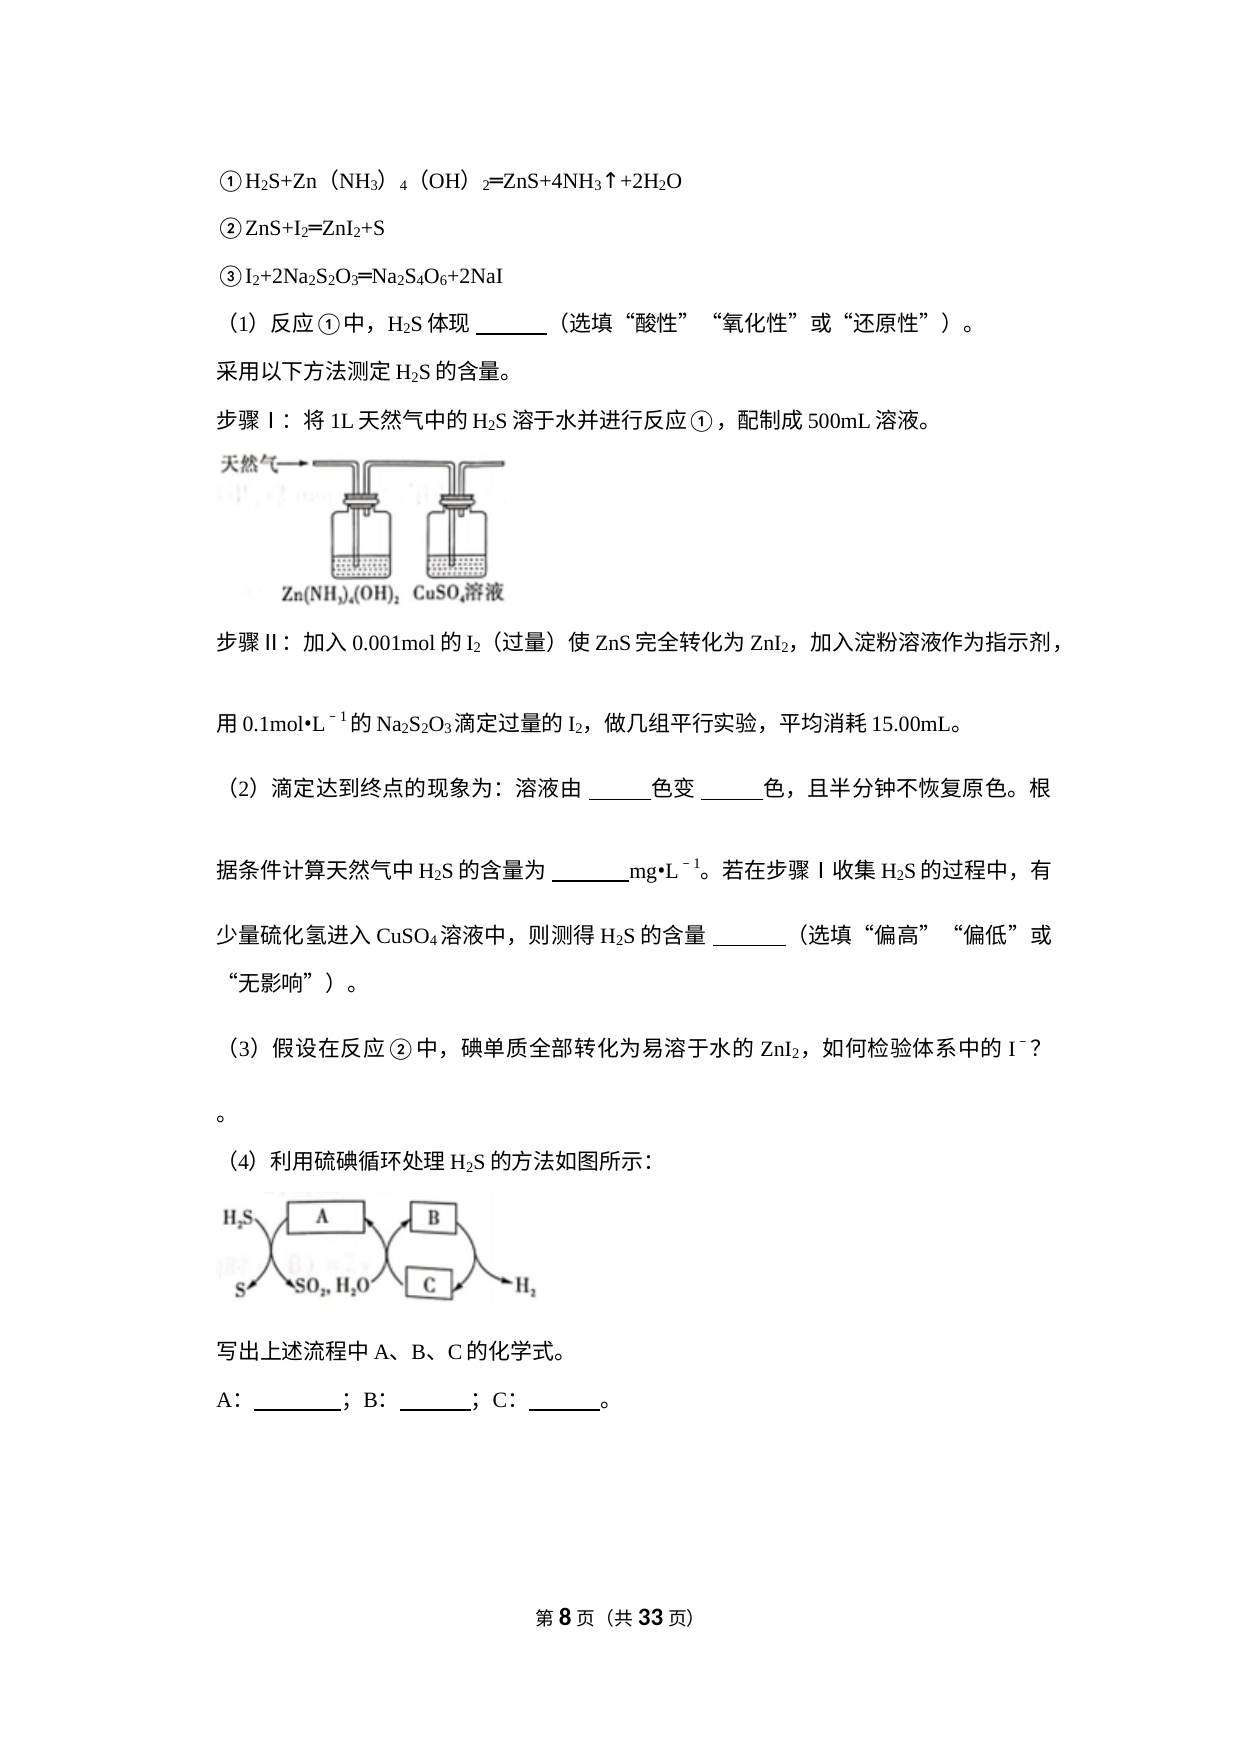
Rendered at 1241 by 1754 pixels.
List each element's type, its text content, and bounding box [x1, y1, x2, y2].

picture [216, 1192, 538, 1305]
text （4）利用硫碘循环处理H2S的方法如图所示： [216, 1144, 1053, 1176]
text ③I2+2Na2S2O3═Na2S4O6+2NaI [216, 258, 1053, 291]
picture [216, 450, 507, 610]
text ①H2S+Zn（NH3）4（OH）2═ZnS+4NH3↑+2H2O [216, 162, 1053, 195]
text （3）假设在反应②中，碘单质全部转化为易溶于水的ZnI2，如何检验体系中的I﹣？ 。 [216, 1014, 1053, 1128]
text 步骤Ⅰ：将1L天然气中的H2S溶于水并进行反应①，配制成500mL溶液。 [216, 402, 1053, 435]
text （1）反应①中，H2S体现 （选填“酸性”“氧化性”或“还原性”）。 [216, 306, 1053, 338]
text 步骤Ⅱ：加入0.001mol的I2（过量）使ZnS完全转化为ZnI2，加入淀粉溶液作为指示剂，用0.1mol•L﹣1的Na2S2O3滴定过量的I2，做几组平行实验，平均消耗15.00mL。 [216, 624, 1053, 754]
text 采用以下方法测定H2S的含量。 [216, 354, 1053, 386]
text 写出上述流程中A、B、C的化学式。 [216, 1333, 1053, 1366]
text A： ；B： ；C： 。 [216, 1382, 1053, 1414]
text ②ZnS+I2═ZnI2+S [216, 211, 1053, 243]
text （2）滴定达到终点的现象为：溶液由 色变 色，且半分钟不恢复原色。根据条件计算天然气中H2S的含量为 mg•L﹣1。若在步骤Ⅰ收集H2S的过程中，有少量硫化氢进入CuSO4溶液中，则测得H2S的含量 （选填“偏高”“偏低”或“无影响”）。 [216, 771, 1053, 998]
